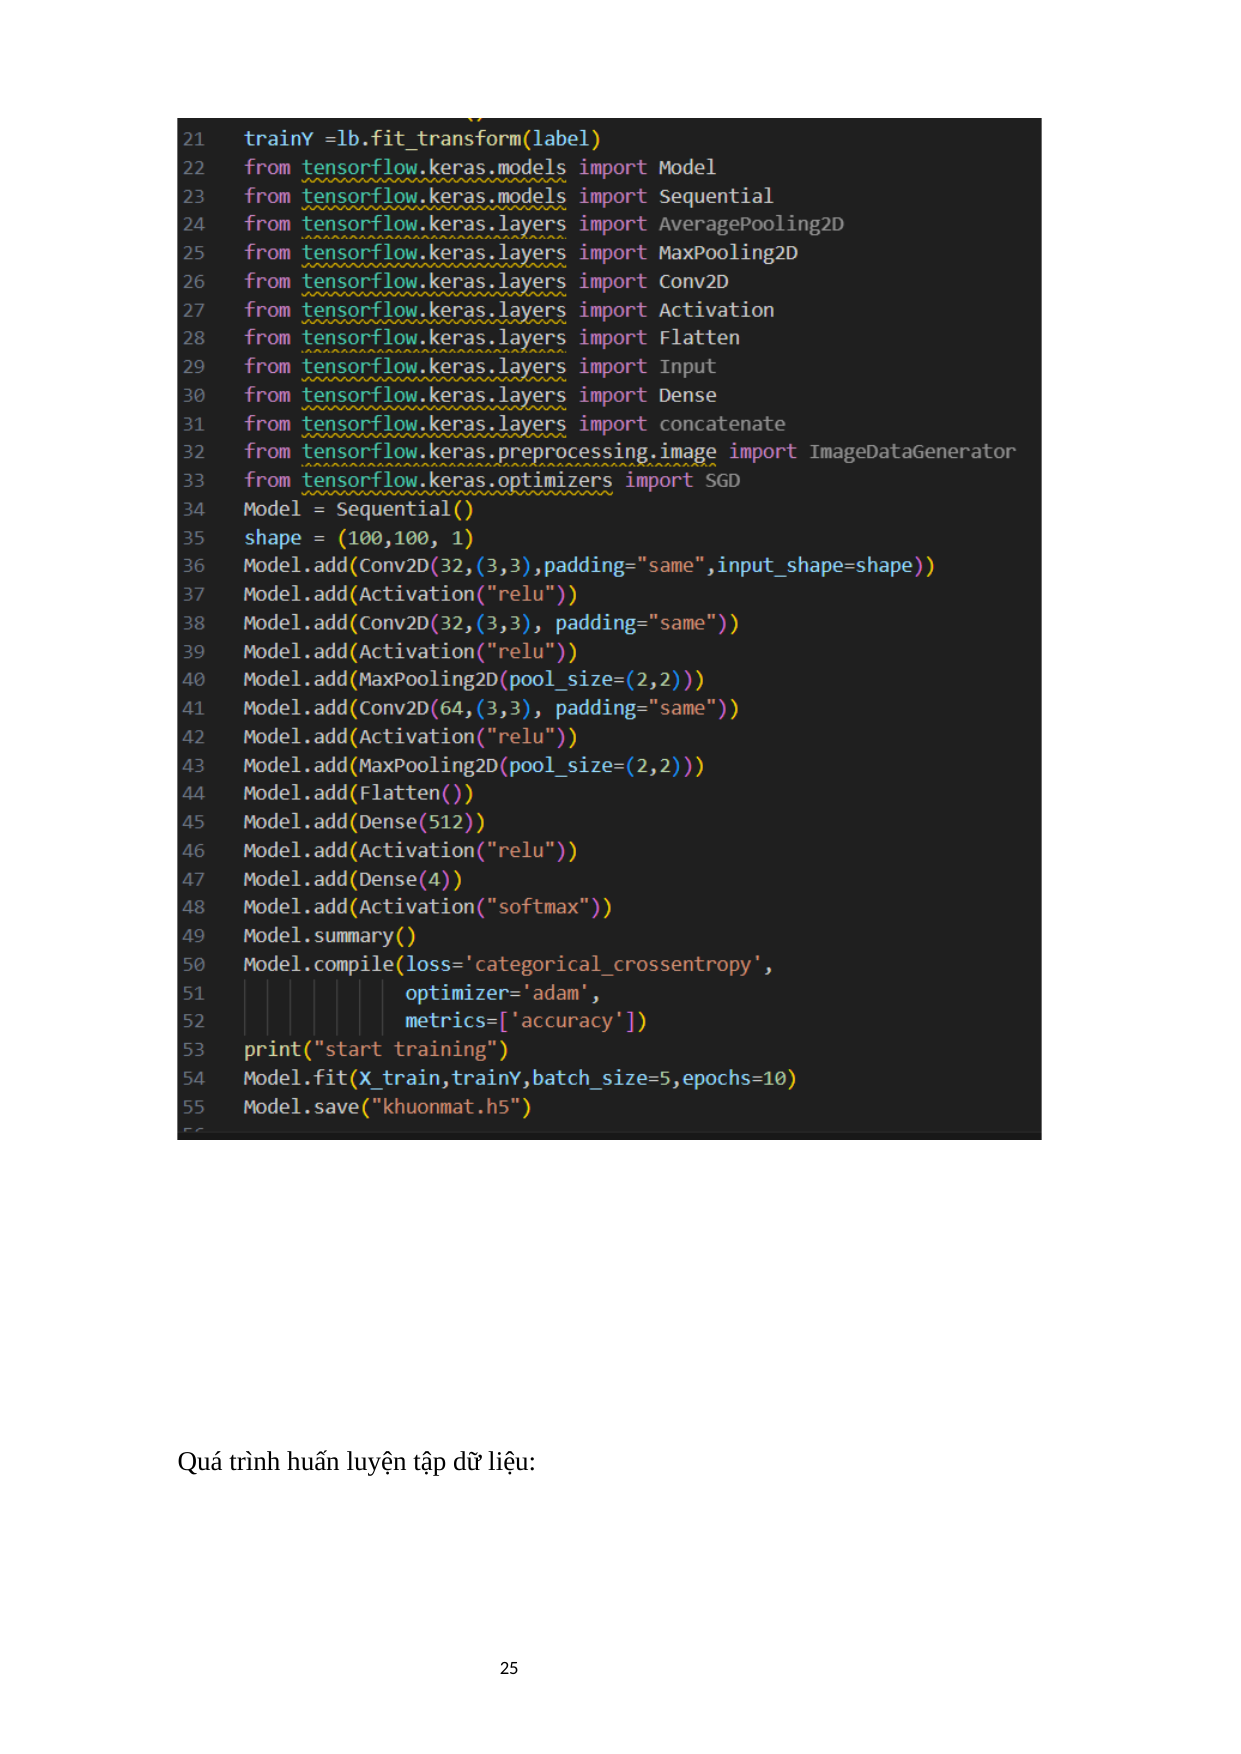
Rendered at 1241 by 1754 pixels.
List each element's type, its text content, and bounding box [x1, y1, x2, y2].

picture [177, 118, 1042, 1140]
text Quá trình huấn luyện tập dữ liệu: [177, 1444, 1122, 1476]
